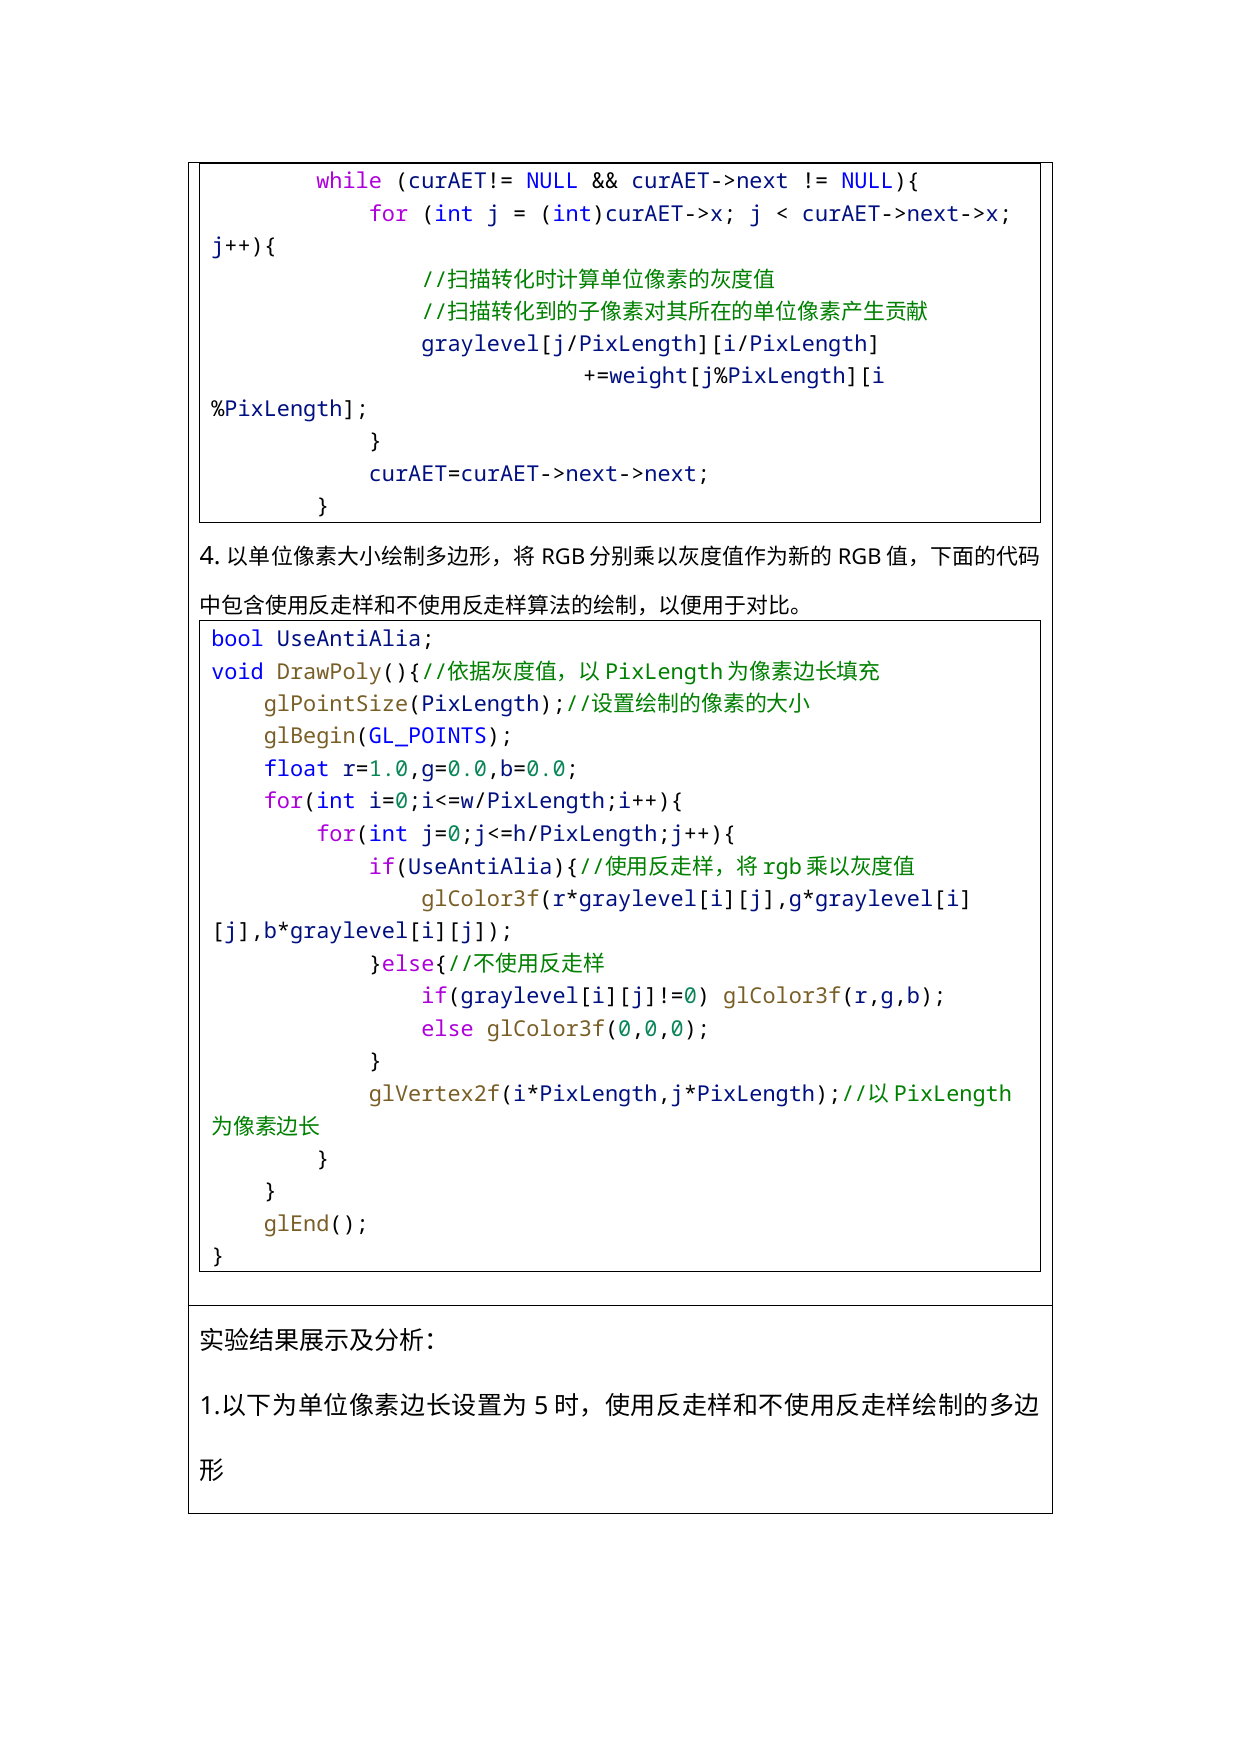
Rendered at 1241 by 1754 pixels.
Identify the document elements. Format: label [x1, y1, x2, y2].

table_cell [189, 163, 1052, 1305]
table_cell [189, 1306, 1052, 1513]
